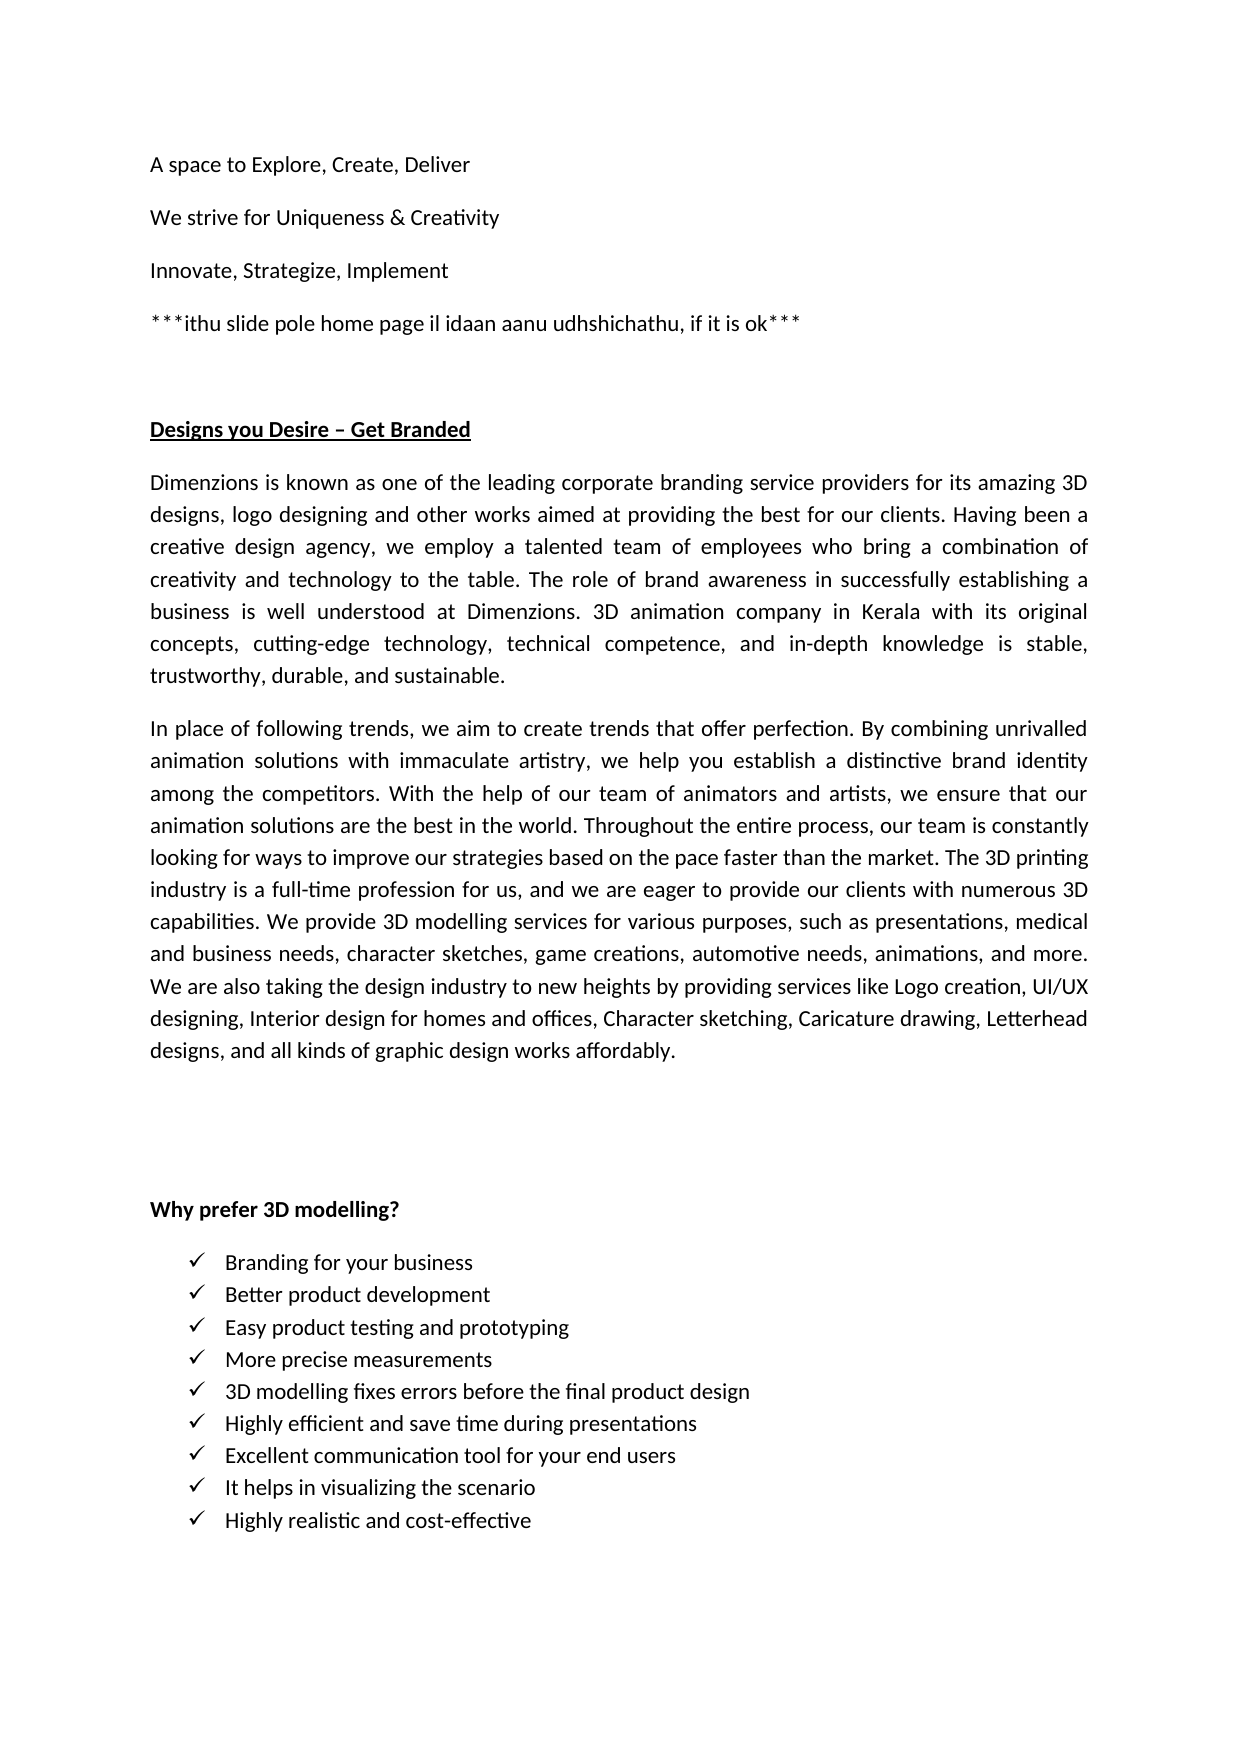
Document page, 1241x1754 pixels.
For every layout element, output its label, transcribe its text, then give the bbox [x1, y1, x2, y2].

text Innovate, Strategize, Implement [150, 256, 1090, 284]
list Highly efficient and save time during presentations [187, 1409, 1090, 1437]
list Highly realistic and cost-effective [187, 1506, 1090, 1534]
text Designs you Desire – Get Branded [150, 415, 1090, 443]
text Dimenzions is known as one of the leading corporate branding service providers for its amazing 3D designs, logo designing and other works aimed at providing the best for our clients. Having been a creative design agency, we employ a talented team of employees who bring a combination of creativity and technology to the table. The role of brand awareness in successfully establishing a business is well understood at Dimenzions. 3D animation company in Kerala with its original concepts, cutting-edge technology, technical competence, and in-depth knowledge is stable, trustworthy, durable, and sustainable. [150, 468, 1090, 689]
text A space to Explore, Create, Deliver [150, 150, 1090, 178]
list 3D modelling fixes errors before the final product design [187, 1377, 1090, 1405]
list Easy product testing and prototyping [187, 1313, 1090, 1341]
text Why prefer 3D modelling? [150, 1195, 1090, 1223]
text ***ithu slide pole home page il idaan aanu udhshichathu, if it is ok*** [150, 309, 1090, 337]
text In place of following trends, we aim to create trends that offer perfection. By combining unrivalled animation solutions with immaculate artistry, we help you establish a distinctive brand identity among the competitors. With the help of our team of animators and artists, we ensure that our animation solutions are the best in the world. Throughout the entire process, our team is constantly looking for ways to improve our strategies based on the pace faster than the market. The 3D printing industry is a full-time profession for us, and we are eager to provide our clients with numerous 3D capabilities. We provide 3D modelling services for various purposes, such as presentations, medical and business needs, character sketches, game creations, automotive needs, animations, and more. We are also taking the design industry to new heights by providing services like Logo creation, UI/UX designing, Interior design for homes and offices, Character sketching, Caricature drawing, Letterhead designs, and all kinds of graphic design works affordably. [150, 714, 1090, 1064]
text We strive for Uniqueness & Creativity [150, 203, 1090, 231]
list Better product development [187, 1280, 1090, 1308]
list More precise measurements [187, 1345, 1090, 1373]
list It helps in visualizing the scenario [187, 1473, 1090, 1502]
list Excellent communication tool for your end users [187, 1441, 1090, 1469]
list Branding for your business [187, 1248, 1090, 1276]
